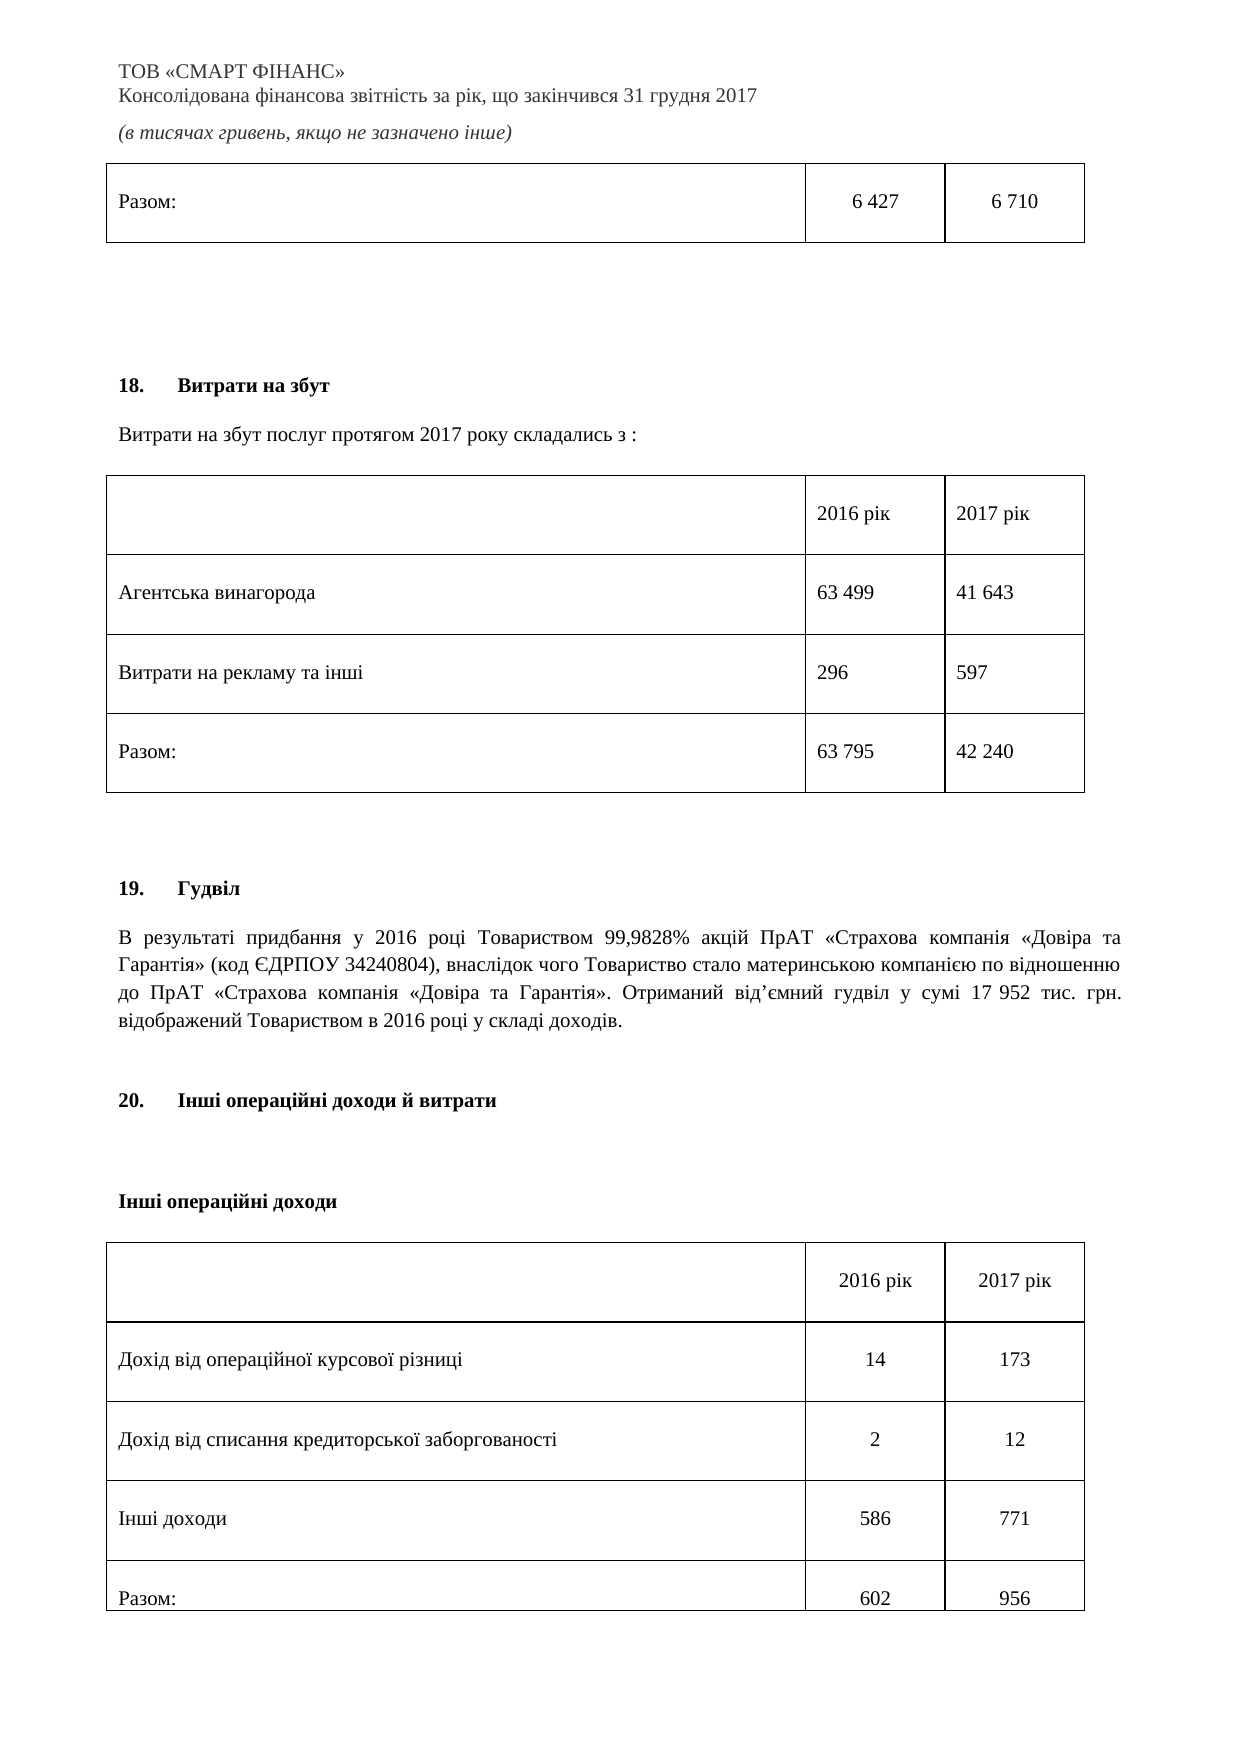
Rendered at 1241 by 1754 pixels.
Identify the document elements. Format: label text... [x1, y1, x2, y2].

table_cell Інші доходи [107, 1481, 805, 1559]
table_cell 12 [946, 1402, 1084, 1480]
table_cell Разом: [107, 714, 805, 792]
table_cell 6 710 [946, 164, 1084, 242]
table_cell 63 795 [806, 714, 944, 792]
table_cell 586 [806, 1481, 944, 1559]
text В результаті придбання у 2016 році Товариством 99,9828% акцій ПрАТ «Страхова компанія «Довіра та Гарантія» (код ЄДРПОУ 34240804), внаслідок чого Товариство стало материнською компанією по відношенню до ПрАТ «Страхова компанія «Довіра та Гарантія». Отриманий від’ємний гудвіл у сумі 17 952 тис. грн. відображений Товариством в 2016 році у складі доходів. [118, 925, 1122, 1032]
table_cell 63 499 [806, 555, 944, 633]
table_header 2016 рік [806, 476, 944, 554]
table_cell 771 [946, 1481, 1084, 1559]
table_cell Разом: [107, 164, 805, 242]
table_cell Разом: [107, 1561, 805, 1609]
text Інші операційні доходи [118, 1189, 1122, 1213]
table_header [107, 476, 805, 554]
table_cell Дохід вiд списання кредиторської заборгованості [107, 1402, 805, 1480]
subtitle Витрати на збут [118, 373, 1122, 397]
table_cell 41 643 [946, 555, 1084, 633]
table_header 2017 рік [946, 476, 1084, 554]
table_cell 296 [806, 635, 944, 713]
table_cell Дохід вiд операційної курсової рiзницi [107, 1323, 805, 1401]
table_cell 2 [806, 1402, 944, 1480]
table_cell 956 [946, 1561, 1084, 1609]
table_cell 602 [806, 1561, 944, 1609]
table_cell Витрати на рекламу та інші [107, 635, 805, 713]
table_cell 6 427 [806, 164, 944, 242]
table_header 2016 рік [806, 1243, 944, 1321]
subtitle Гудвіл [118, 876, 1122, 900]
table_cell 597 [946, 635, 1084, 713]
table_header [107, 1243, 805, 1321]
table_cell 42 240 [946, 714, 1084, 792]
text Витрати на збут послуг протягом 2017 року складались з : [118, 422, 1122, 446]
table_cell Агентська винагорода [107, 555, 805, 633]
table_header 2017 рік [946, 1243, 1084, 1321]
subtitle Інші операційні доходи й витрати [118, 1088, 1122, 1112]
table_cell 14 [806, 1323, 944, 1401]
table_cell 173 [946, 1323, 1084, 1401]
